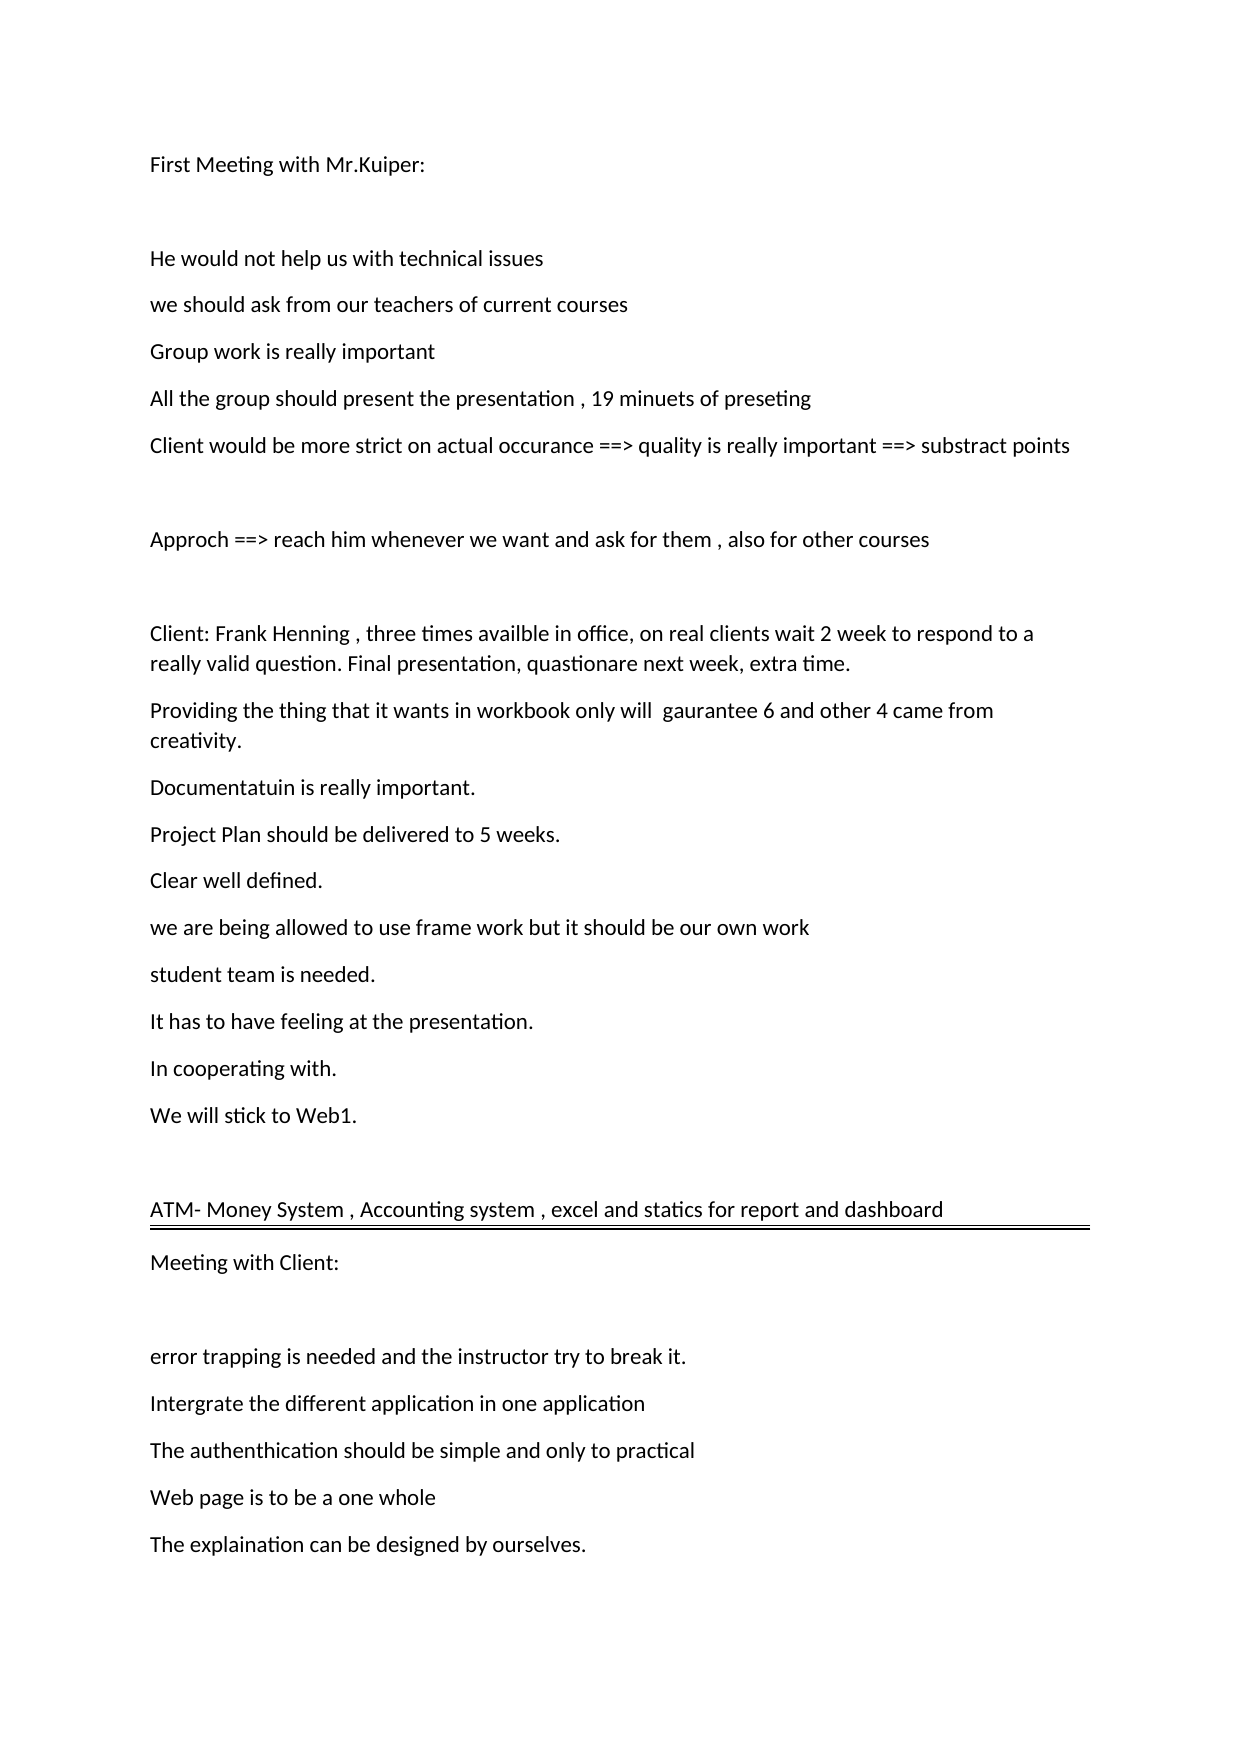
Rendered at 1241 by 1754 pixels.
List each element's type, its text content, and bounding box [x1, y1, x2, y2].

text Client: Frank Henning , three times availble in office, on real clients wait 2 week to respond to a really valid question. Final presentation, quastionare next week, extra time. [150, 619, 1090, 677]
text He would not help us with technical issues [150, 244, 1090, 272]
text Client would be more strict on actual occurance ==> quality is really important ==> substract points [150, 431, 1090, 459]
text Project Plan should be delivered to 5 weeks. [150, 820, 1090, 848]
text Web page is to be a one whole [150, 1483, 1090, 1511]
text The explaination can be designed by ourselves. [150, 1530, 1090, 1558]
text Clear well defined. [150, 867, 1090, 895]
text All the group should present the presentation , 19 minuets of preseting [150, 384, 1090, 412]
text Meeting with Client: [150, 1248, 1090, 1276]
text student team is needed. [150, 960, 1090, 988]
text In cooperating with. [150, 1054, 1090, 1082]
text The authenthication should be simple and only to practical [150, 1436, 1090, 1464]
text we should ask from our teachers of current courses [150, 291, 1090, 319]
text ATM- Money System , Accounting system , excel and statics for report and dashboard [150, 1195, 1090, 1225]
text Documentatuin is really important. [150, 773, 1090, 801]
text Approch ==> reach him whenever we want and ask for them , also for other courses [150, 525, 1090, 553]
text Providing the thing that it wants in workbook only will gaurantee 6 and other 4 came from creativity. [150, 696, 1090, 754]
text First Meeting with Mr.Kuiper: [150, 150, 1090, 178]
text We will stick to Web1. [150, 1101, 1090, 1129]
text Intergrate the different application in one application [150, 1389, 1090, 1417]
text Group work is really important [150, 337, 1090, 366]
text It has to have feeling at the presentation. [150, 1007, 1090, 1035]
text we are being allowed to use frame work but it should be our own work [150, 913, 1090, 942]
text error trapping is needed and the instructor try to break it. [150, 1342, 1090, 1370]
